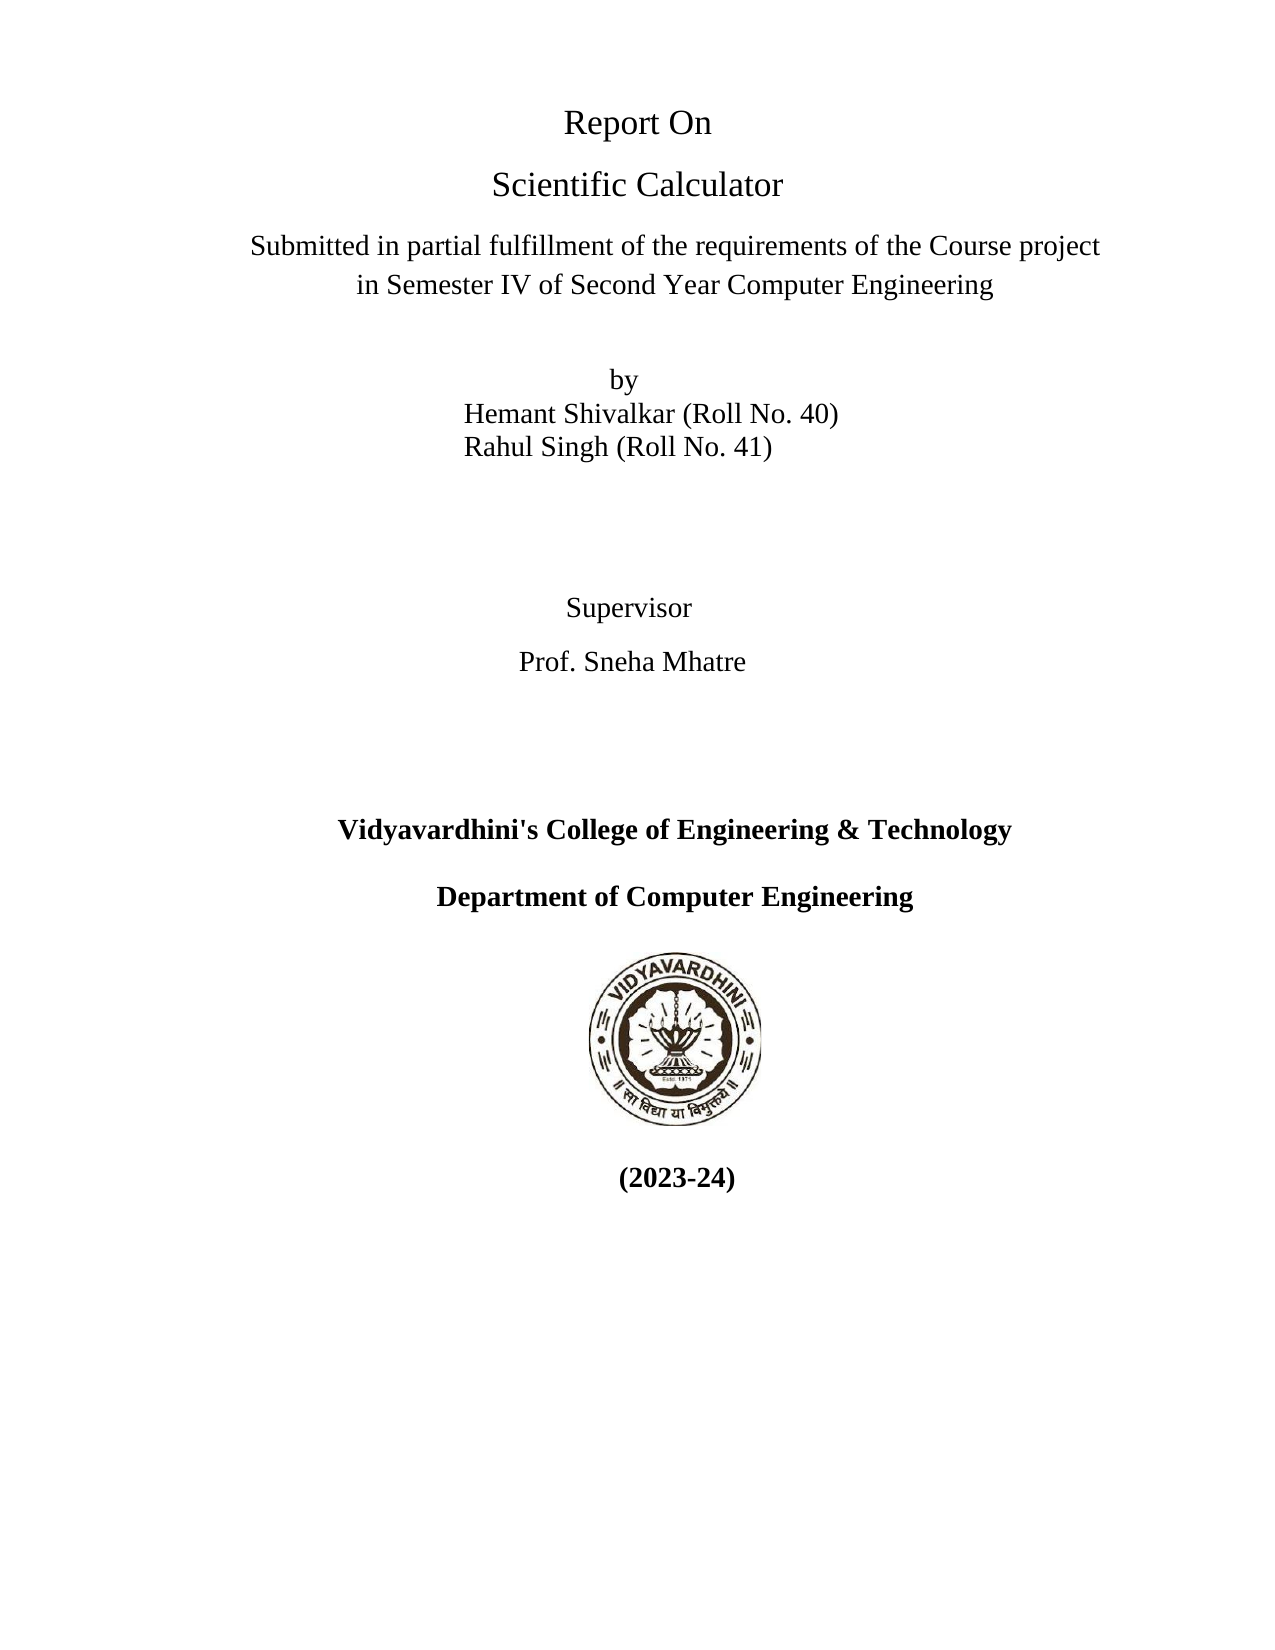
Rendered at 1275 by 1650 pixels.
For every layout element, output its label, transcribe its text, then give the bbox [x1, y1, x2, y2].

text Vidyavardhini's College of Engineering & Technology [150, 812, 1200, 845]
picture [588, 952, 762, 1126]
text Supervisor [150, 590, 1125, 624]
text Department of Computer Engineering [150, 879, 1200, 912]
text Report On [150, 101, 1125, 142]
text Submitted in partial fulfillment of the requirements of the Course project in Semester IV of Second Year Computer Engineering [237, 228, 1112, 301]
text by [150, 362, 1200, 396]
text (2023-24) [619, 1160, 1125, 1194]
text Rahul Singh (Roll No. 41) [150, 429, 1125, 463]
text Prof. Sneha Mhatre [150, 644, 1125, 678]
text Hemant Shivalkar (Roll No. 40) [150, 396, 1125, 429]
text Scientific Calculator [150, 163, 1125, 204]
